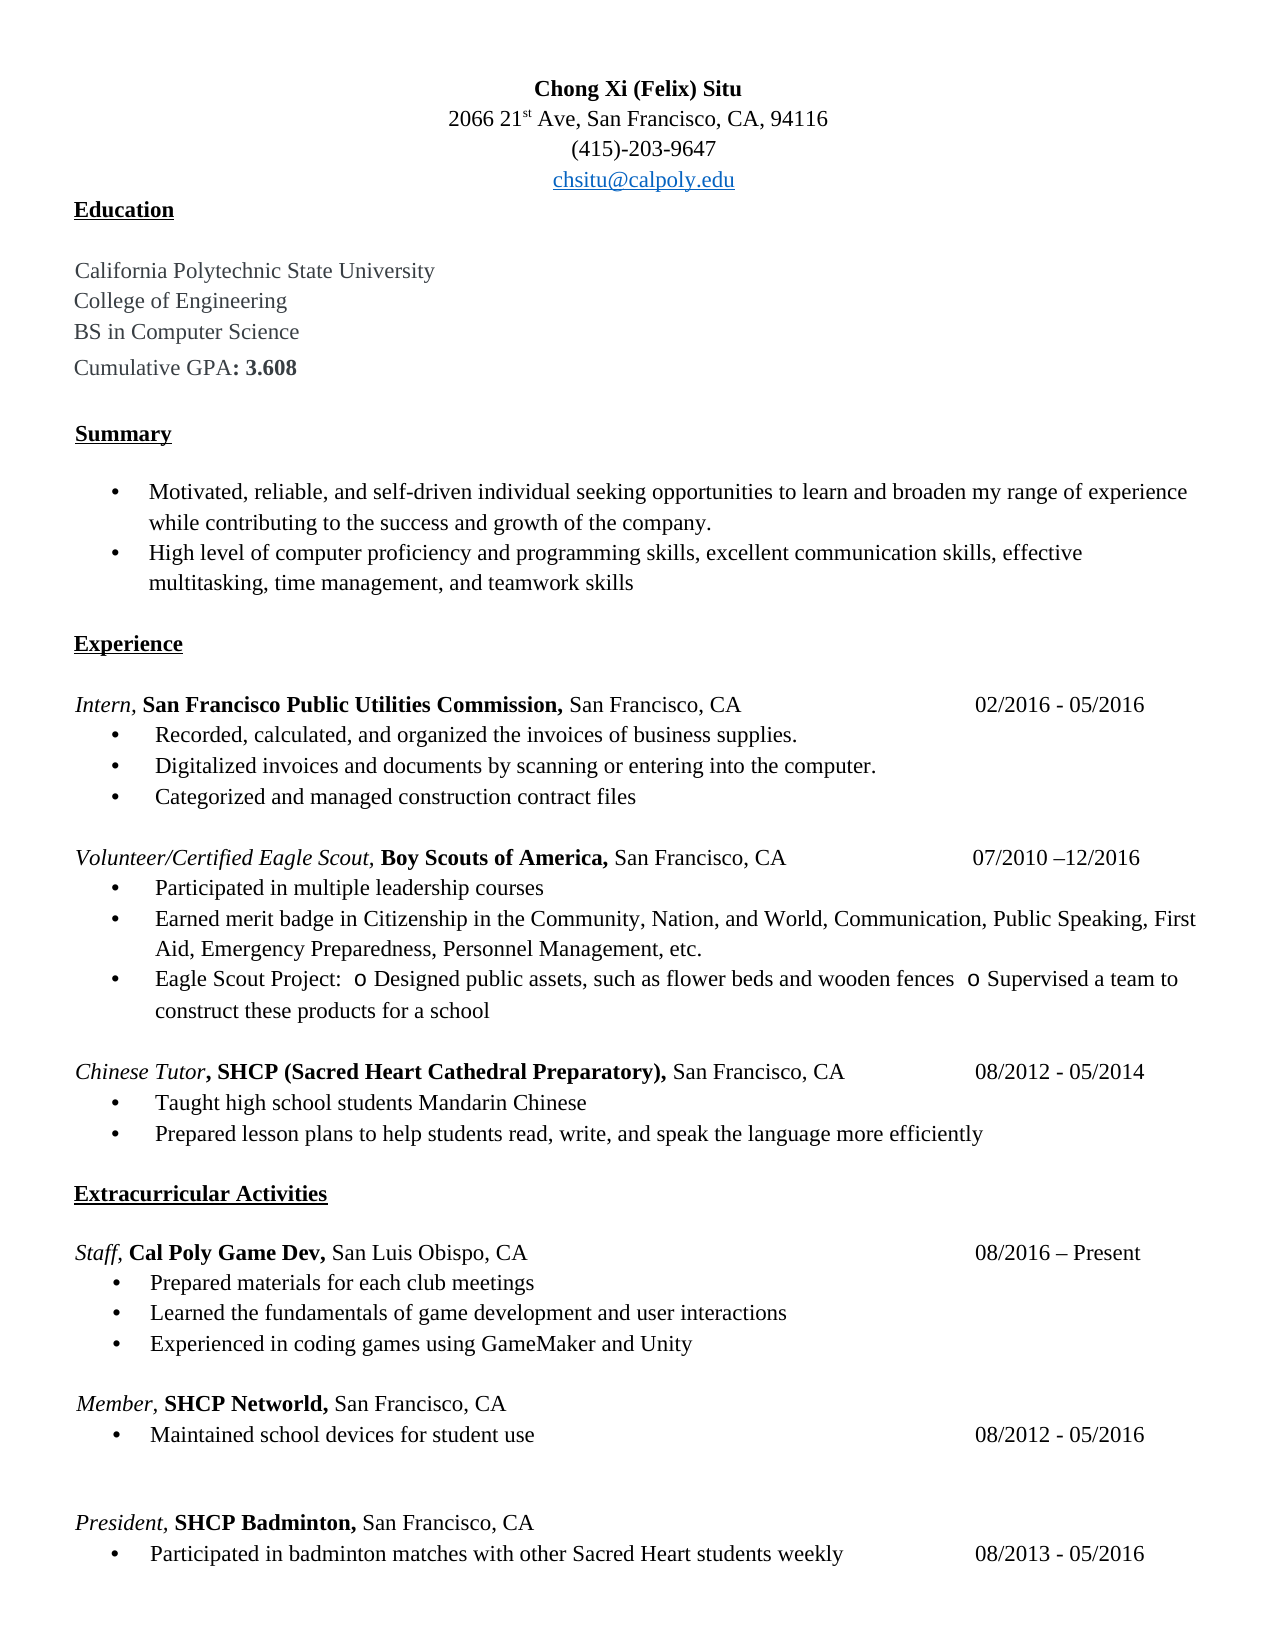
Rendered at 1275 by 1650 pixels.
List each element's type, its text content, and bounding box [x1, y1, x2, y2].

text Chong Xi (Felix) Situ [76, 75, 1200, 101]
text President, SHCP Badminton, San Francisco, CA [75, 1509, 1141, 1535]
text Chinese Tutor, SHCP (Sacred Heart Cathedral Preparatory), San Francisco, CA 08/2012 - 05/2014 [75, 1058, 1162, 1084]
text College of Engineering [73, 287, 514, 313]
subtitle Summary [75, 420, 1200, 447]
text Intern, San Francisco Public Utilities Commission, San Francisco, CA 02/2016 - 05/2016 [75, 691, 1162, 717]
list Recorded, calculated, and organized the invoices of business supplies. [111, 721, 1200, 748]
text Cumulative GPA: 3.608 [73, 354, 514, 380]
text Member, SHCP Networld, San Francisco, CA [76, 1390, 1200, 1417]
subtitle Experience [73, 630, 1200, 657]
text California Polytechnic State University [74, 257, 514, 283]
list Participated in multiple leadership courses [111, 874, 1200, 900]
list Learned the fundamentals of game development and user interactions [112, 1299, 1200, 1326]
subtitle Education [73, 196, 1200, 223]
list Prepared materials for each club meetings [112, 1269, 1200, 1295]
list Taught high school students Mandarin Chinese [111, 1089, 1200, 1115]
text chsitu@calpoly.edu [474, 166, 813, 192]
list Participated in badminton matches with other Sacred Heart students weekly 08/2013 - 05/2016 [111, 1539, 1200, 1566]
list Eagle Scout Project: o Designed public assets, such as flower beds and wooden fences o Supervised a team to construct these products for a school [111, 965, 1200, 1024]
subtitle Extracurricular Activities [73, 1180, 1200, 1207]
list Digitalized invoices and documents by scanning or entering into the computer. [111, 752, 1200, 778]
text BS in Computer Science [73, 318, 514, 344]
list Earned merit badge in Citizenship in the Community, Nation, and World, Communication, Public Speaking, First Aid, Emergency Preparedness, Personnel Management, etc. [111, 904, 1200, 961]
list Experienced in coding games using GameMaker and Unity [112, 1330, 1200, 1356]
list Prepared lesson plans to help students read, write, and speak the language more efficiently [111, 1119, 1200, 1146]
text Staff, Cal Poly Game Dev, San Luis Obispo, CA 08/2016 – Present [75, 1238, 1200, 1265]
list High level of computer proficiency and programming skills, excellent communication skills, effective multitasking, time management, and teamwork skills [111, 539, 1200, 596]
text 2066 21st Ave, San Francisco, CA, 94116 [76, 105, 1200, 132]
list Motivated, reliable, and self-driven individual seeking opportunities to learn and broaden my range of experience while contributing to the success and growth of the company. [111, 478, 1200, 535]
text (415)-203-9647 [474, 135, 813, 162]
list Categorized and managed construction contract files [111, 783, 1200, 809]
list Maintained school devices for student use 08/2012 - 05/2016 [112, 1421, 1200, 1477]
text Volunteer/Certified Eagle Scout, Boy Scouts of America, San Francisco, CA 07/2010 –12/2016 [75, 843, 1200, 870]
